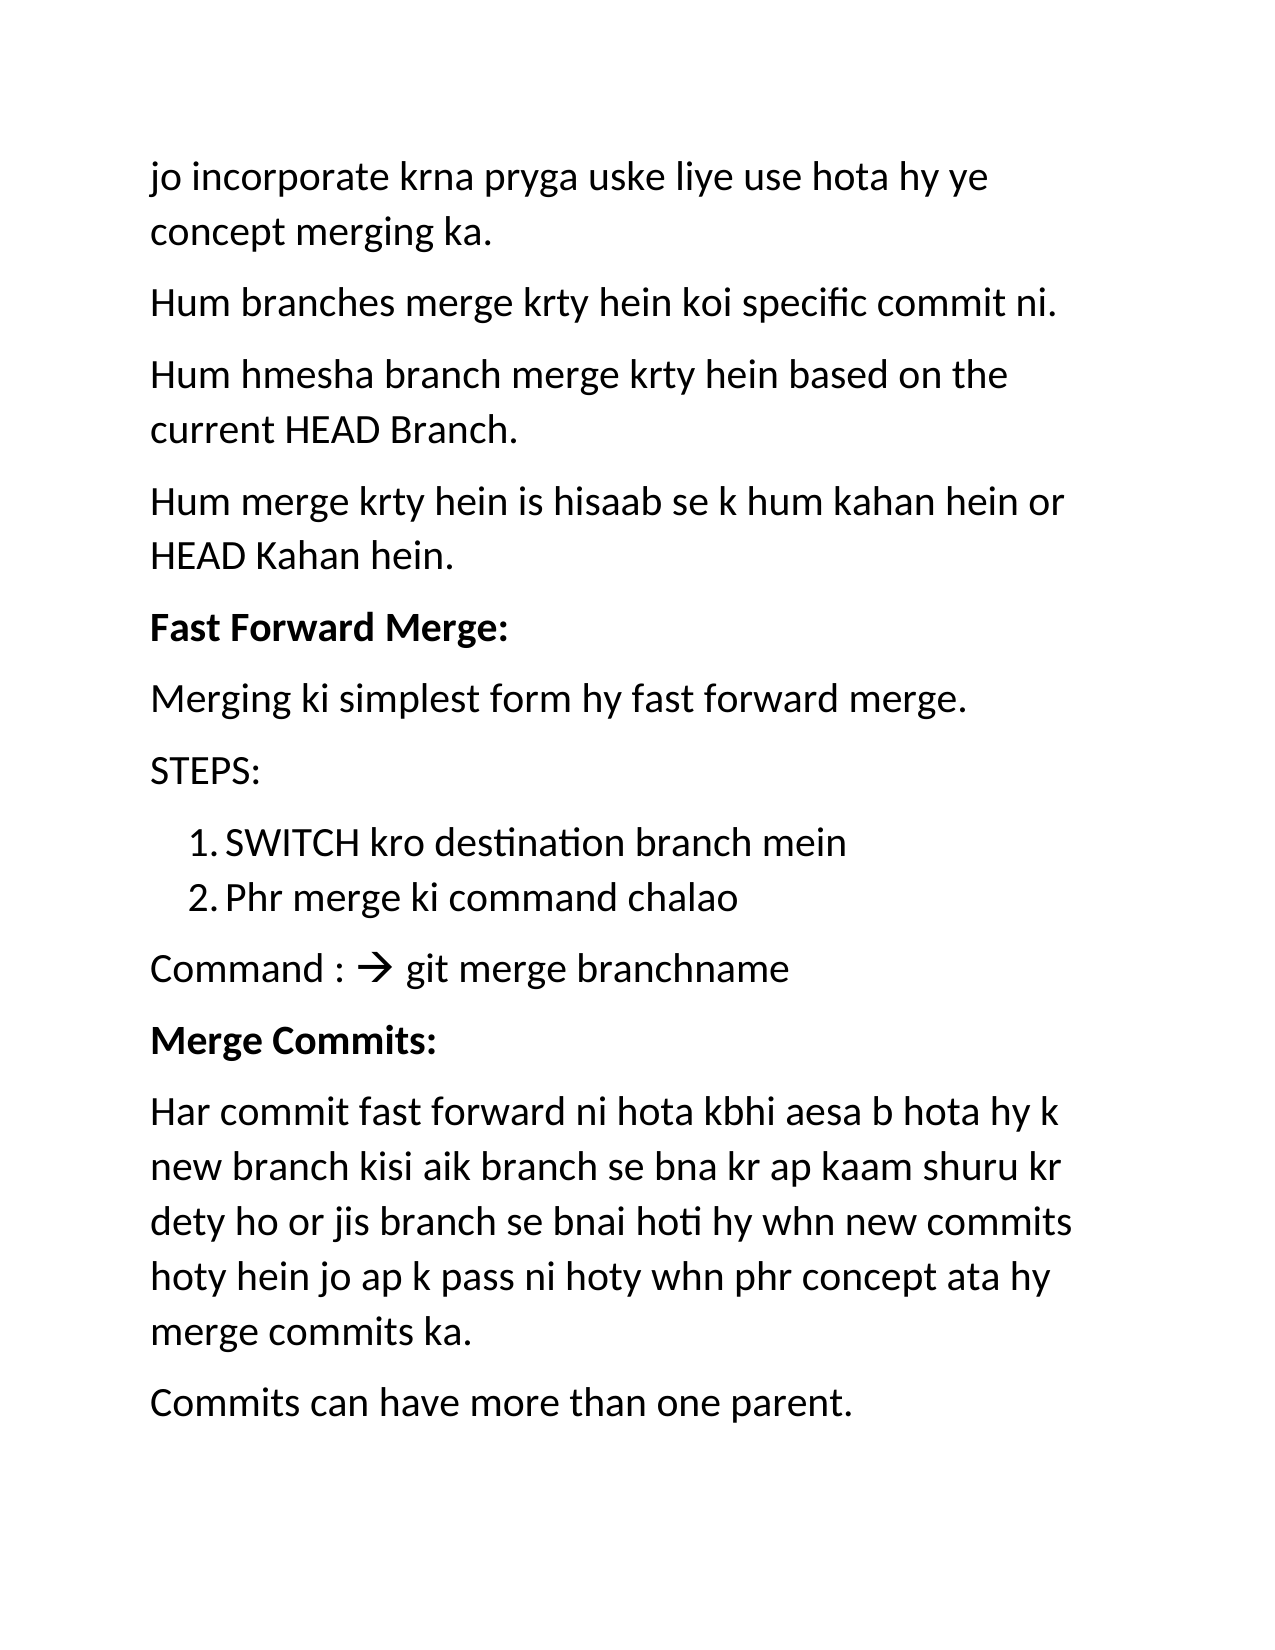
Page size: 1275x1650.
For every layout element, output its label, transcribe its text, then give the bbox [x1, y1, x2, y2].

text Hum merge krty hein is hisaab se k hum kahan hein or HEAD Kahan hein. [150, 474, 1125, 580]
text Hum hmesha branch merge krty hein based on the current HEAD Branch. [150, 348, 1125, 454]
text STEPS: [150, 744, 1125, 795]
text Har commit fast forward ni hota kbhi aesa b hota hy k new branch kisi aik branch se bna kr ap kaam shuru kr dety ho or jis branch se bnai hoti hy whn new commits hoty hein jo ap k pass ni hoty whn phr concept ata hy merge commits ka. [150, 1085, 1125, 1356]
text Merge Commits: [150, 1014, 1125, 1064]
text Commits can have more than one parent. [150, 1376, 1125, 1427]
text Merging ki simplest form hy fast forward merge. [150, 672, 1125, 723]
text Fast Forward Merge: [150, 601, 1125, 652]
list SWITCH kro destination branch mein [187, 816, 1125, 866]
list Phr merge ki command chalao [187, 871, 1125, 921]
text Command : git merge branchname [150, 942, 1125, 993]
text Hum branches merge krty hein koi specific commit ni. [150, 276, 1125, 327]
